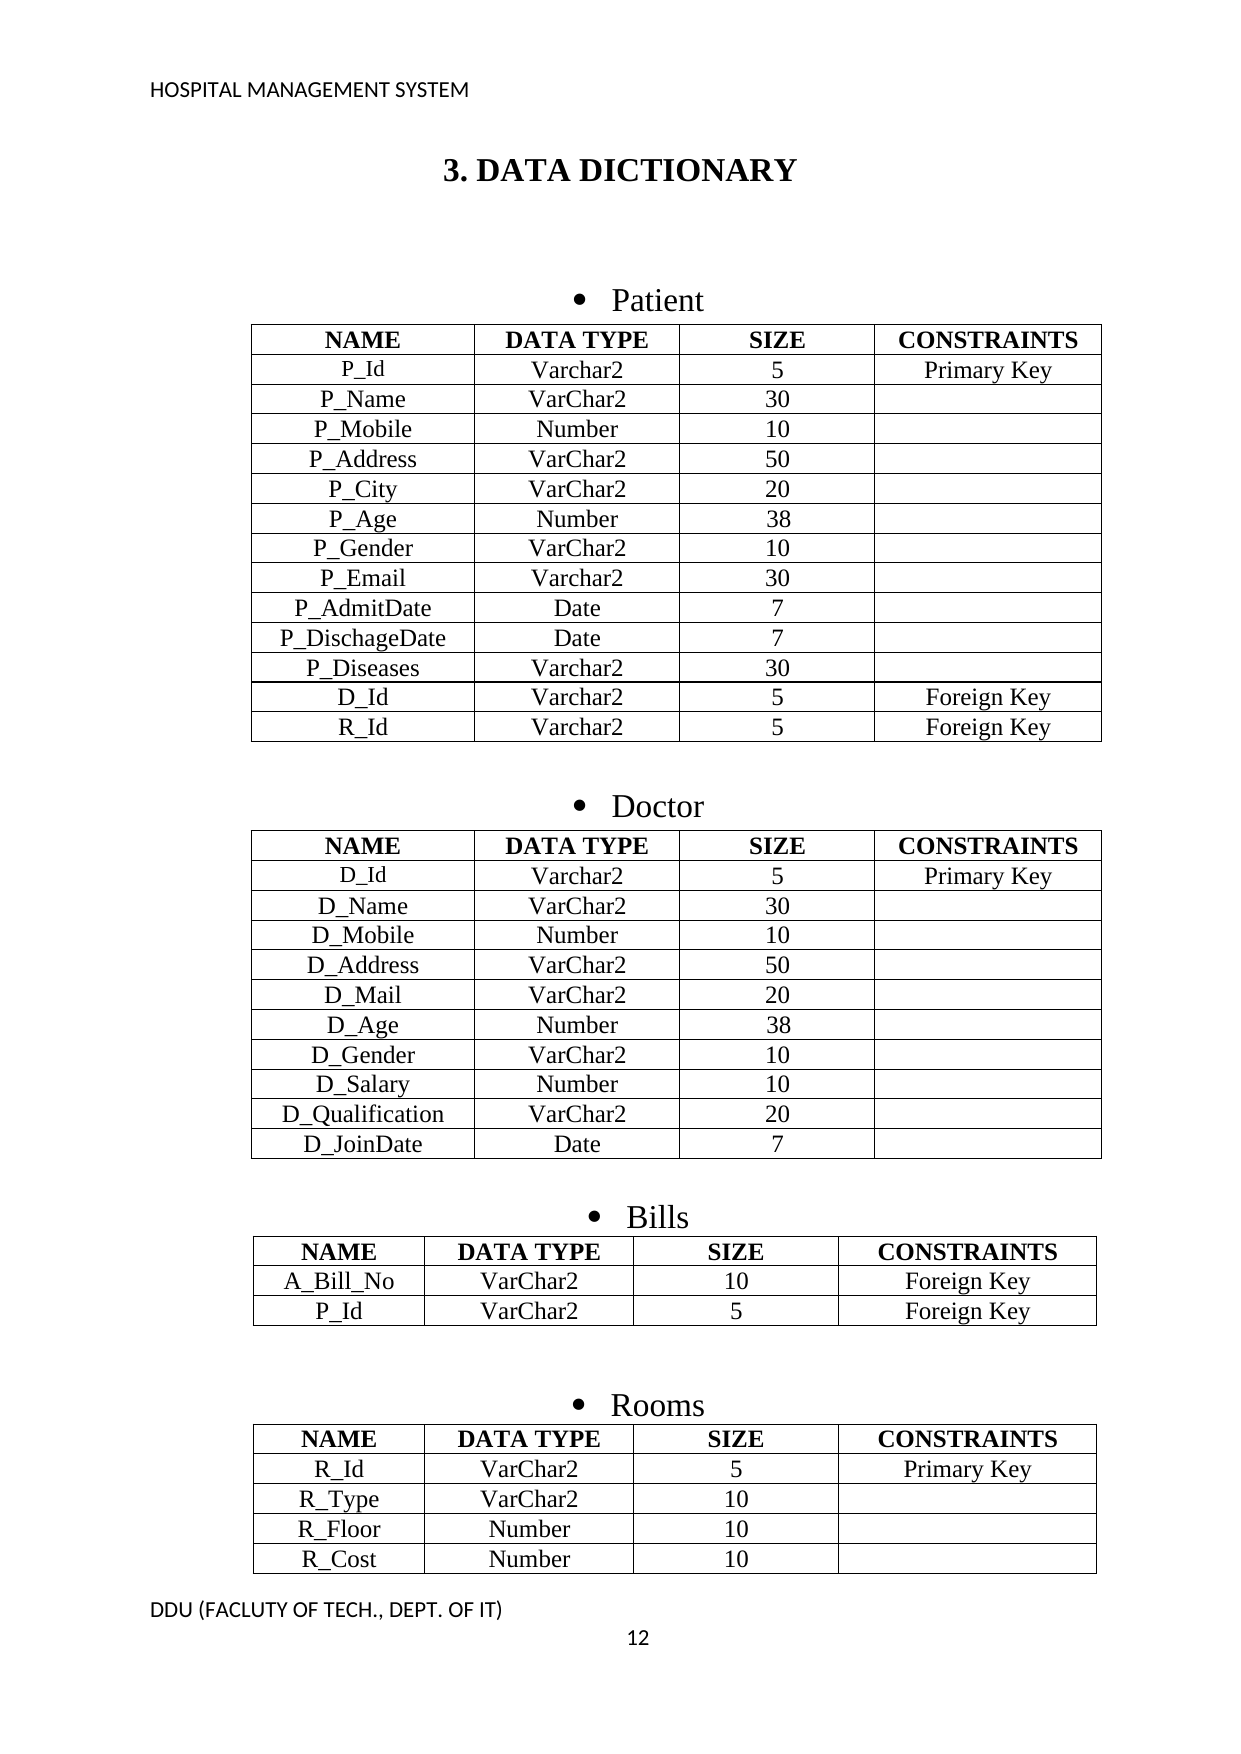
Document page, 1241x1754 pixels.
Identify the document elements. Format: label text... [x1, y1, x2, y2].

table_header CONSTRAINTS [875, 831, 1101, 860]
table_cell D_Gender [252, 1040, 474, 1068]
table_cell [875, 980, 1101, 1009]
table_cell [875, 414, 1101, 443]
table_cell [875, 891, 1101, 919]
table_cell D_Name [252, 891, 474, 919]
table_cell Primary Key [875, 355, 1101, 383]
table_cell VarChar2 [475, 474, 679, 503]
table_cell R_Floor [254, 1514, 424, 1543]
table_cell [875, 653, 1101, 681]
table_header NAME [254, 1425, 424, 1453]
table_cell [875, 385, 1101, 413]
table_cell [875, 474, 1101, 503]
table_cell 20 [680, 474, 874, 503]
table_cell [875, 623, 1101, 652]
table_cell VarChar2 [475, 385, 679, 413]
table_cell D_Mobile [252, 921, 474, 949]
table_cell Foreign Key [839, 1266, 1096, 1295]
table_cell A_Bill_No [254, 1266, 424, 1295]
table_cell VarChar2 [425, 1454, 633, 1483]
table_header DATA TYPE [425, 1425, 633, 1453]
table_cell P_Gender [252, 534, 474, 562]
table_cell 50 [680, 444, 874, 473]
table_cell [875, 593, 1101, 622]
table_header SIZE [680, 325, 874, 354]
table_cell D_Age [252, 1010, 474, 1039]
table_header DATA TYPE [425, 1237, 633, 1265]
table_cell Number [425, 1514, 633, 1543]
table_cell P_Diseases [252, 653, 474, 681]
table_cell P_Age [252, 504, 474, 532]
table_cell P_City [252, 474, 474, 503]
table_cell R_Id [254, 1454, 424, 1483]
table_cell Varchar2 [475, 683, 679, 711]
table_cell P_Mobile [252, 414, 474, 443]
table_cell Varchar2 [475, 563, 679, 592]
table_cell D_Salary [252, 1070, 474, 1098]
table_header CONSTRAINTS [839, 1237, 1096, 1265]
table_cell Date [475, 1129, 679, 1158]
table_cell VarChar2 [475, 1099, 679, 1128]
table_header NAME [252, 325, 474, 354]
table_header NAME [252, 831, 474, 860]
table_cell 10 [680, 1070, 874, 1098]
table_cell [875, 1070, 1101, 1098]
table_header DATA TYPE [475, 325, 679, 354]
table_cell D_Id [252, 861, 474, 890]
table_cell VarChar2 [475, 980, 679, 1009]
table_cell R_Id [252, 712, 474, 741]
table_cell P_DischageDate [252, 623, 474, 652]
table_cell 10 [680, 921, 874, 949]
table_cell Number [475, 1010, 679, 1039]
table_header CONSTRAINTS [875, 325, 1101, 354]
table_cell 10 [680, 414, 874, 443]
table_header SIZE [680, 831, 874, 860]
text 3. DATA DICTIONARY [150, 150, 1090, 188]
table_cell [875, 921, 1101, 949]
table_cell Foreign Key [839, 1296, 1096, 1325]
table_cell 7 [680, 1129, 874, 1158]
table_cell [875, 950, 1101, 979]
table_header SIZE [634, 1237, 838, 1265]
table_cell VarChar2 [475, 534, 679, 562]
table_cell P_Name [252, 385, 474, 413]
table_cell 7 [680, 623, 874, 652]
table_cell 30 [680, 653, 874, 681]
table_cell P_Address [252, 444, 474, 473]
table_cell 10 [634, 1544, 838, 1572]
table_cell 5 [634, 1296, 838, 1325]
list Doctor [187, 786, 1090, 824]
table_cell 10 [680, 534, 874, 562]
table_cell Varchar2 [475, 653, 679, 681]
table_cell [875, 1040, 1101, 1068]
table_cell VarChar2 [475, 1040, 679, 1068]
table_cell Date [475, 593, 679, 622]
table_cell 10 [634, 1266, 838, 1295]
table_cell P_Id [254, 1296, 424, 1325]
table_cell [875, 1010, 1101, 1039]
table_cell VarChar2 [475, 891, 679, 919]
table_cell VarChar2 [475, 950, 679, 979]
table_cell [875, 1129, 1101, 1158]
table_cell 30 [680, 891, 874, 919]
table_cell P_Email [252, 563, 474, 592]
table_header DATA TYPE [475, 831, 679, 860]
table_cell VarChar2 [425, 1266, 633, 1295]
table_cell Primary Key [839, 1454, 1096, 1483]
table_header SIZE [634, 1425, 838, 1453]
table_cell 5 [680, 355, 874, 383]
table_cell 30 [680, 563, 874, 592]
table_cell [839, 1484, 1096, 1513]
table_cell Foreign Key [875, 712, 1101, 741]
table_cell VarChar2 [425, 1296, 633, 1325]
table_header NAME [254, 1237, 424, 1265]
table_cell Number [475, 504, 679, 532]
table_cell 38 [680, 504, 874, 532]
table_cell [875, 534, 1101, 562]
table_cell P_Id [252, 355, 474, 383]
table_cell [839, 1514, 1096, 1543]
table_cell [839, 1544, 1096, 1572]
table_cell D_JoinDate [252, 1129, 474, 1158]
table_cell [875, 504, 1101, 532]
table_cell VarChar2 [425, 1484, 633, 1513]
table_cell 5 [634, 1454, 838, 1483]
table_cell [875, 1099, 1101, 1128]
table_cell Foreign Key [875, 683, 1101, 711]
table_cell 10 [680, 1040, 874, 1068]
table_cell 30 [680, 385, 874, 413]
table_cell 38 [680, 1010, 874, 1039]
table_cell P_AdmitDate [252, 593, 474, 622]
table_cell 5 [680, 712, 874, 741]
table_cell Number [475, 921, 679, 949]
table_cell Varchar2 [475, 861, 679, 890]
table_cell Primary Key [875, 861, 1101, 890]
table_cell D_Id [252, 683, 474, 711]
table_cell R_Cost [254, 1544, 424, 1572]
table_cell Varchar2 [475, 712, 679, 741]
table_cell 7 [680, 593, 874, 622]
table_cell 10 [634, 1514, 838, 1543]
table_cell 20 [680, 980, 874, 1009]
table_header CONSTRAINTS [839, 1425, 1096, 1453]
table_cell 5 [680, 683, 874, 711]
table_cell Varchar2 [475, 355, 679, 383]
table_cell R_Type [254, 1484, 424, 1513]
table_cell Date [475, 623, 679, 652]
table_cell Number [475, 414, 679, 443]
table_cell D_Qualification [252, 1099, 474, 1128]
table_cell Number [475, 1070, 679, 1098]
table_cell VarChar2 [475, 444, 679, 473]
table_cell 50 [680, 950, 874, 979]
table_cell D_Address [252, 950, 474, 979]
table_cell 5 [680, 861, 874, 890]
table_cell 10 [634, 1484, 838, 1513]
list Rooms [187, 1385, 1090, 1423]
list Patient [187, 280, 1090, 318]
table_cell [875, 563, 1101, 592]
table_cell [875, 444, 1101, 473]
list Bills [187, 1197, 1090, 1236]
table_cell 20 [680, 1099, 874, 1128]
table_cell D_Mail [252, 980, 474, 1009]
table_cell Number [425, 1544, 633, 1572]
